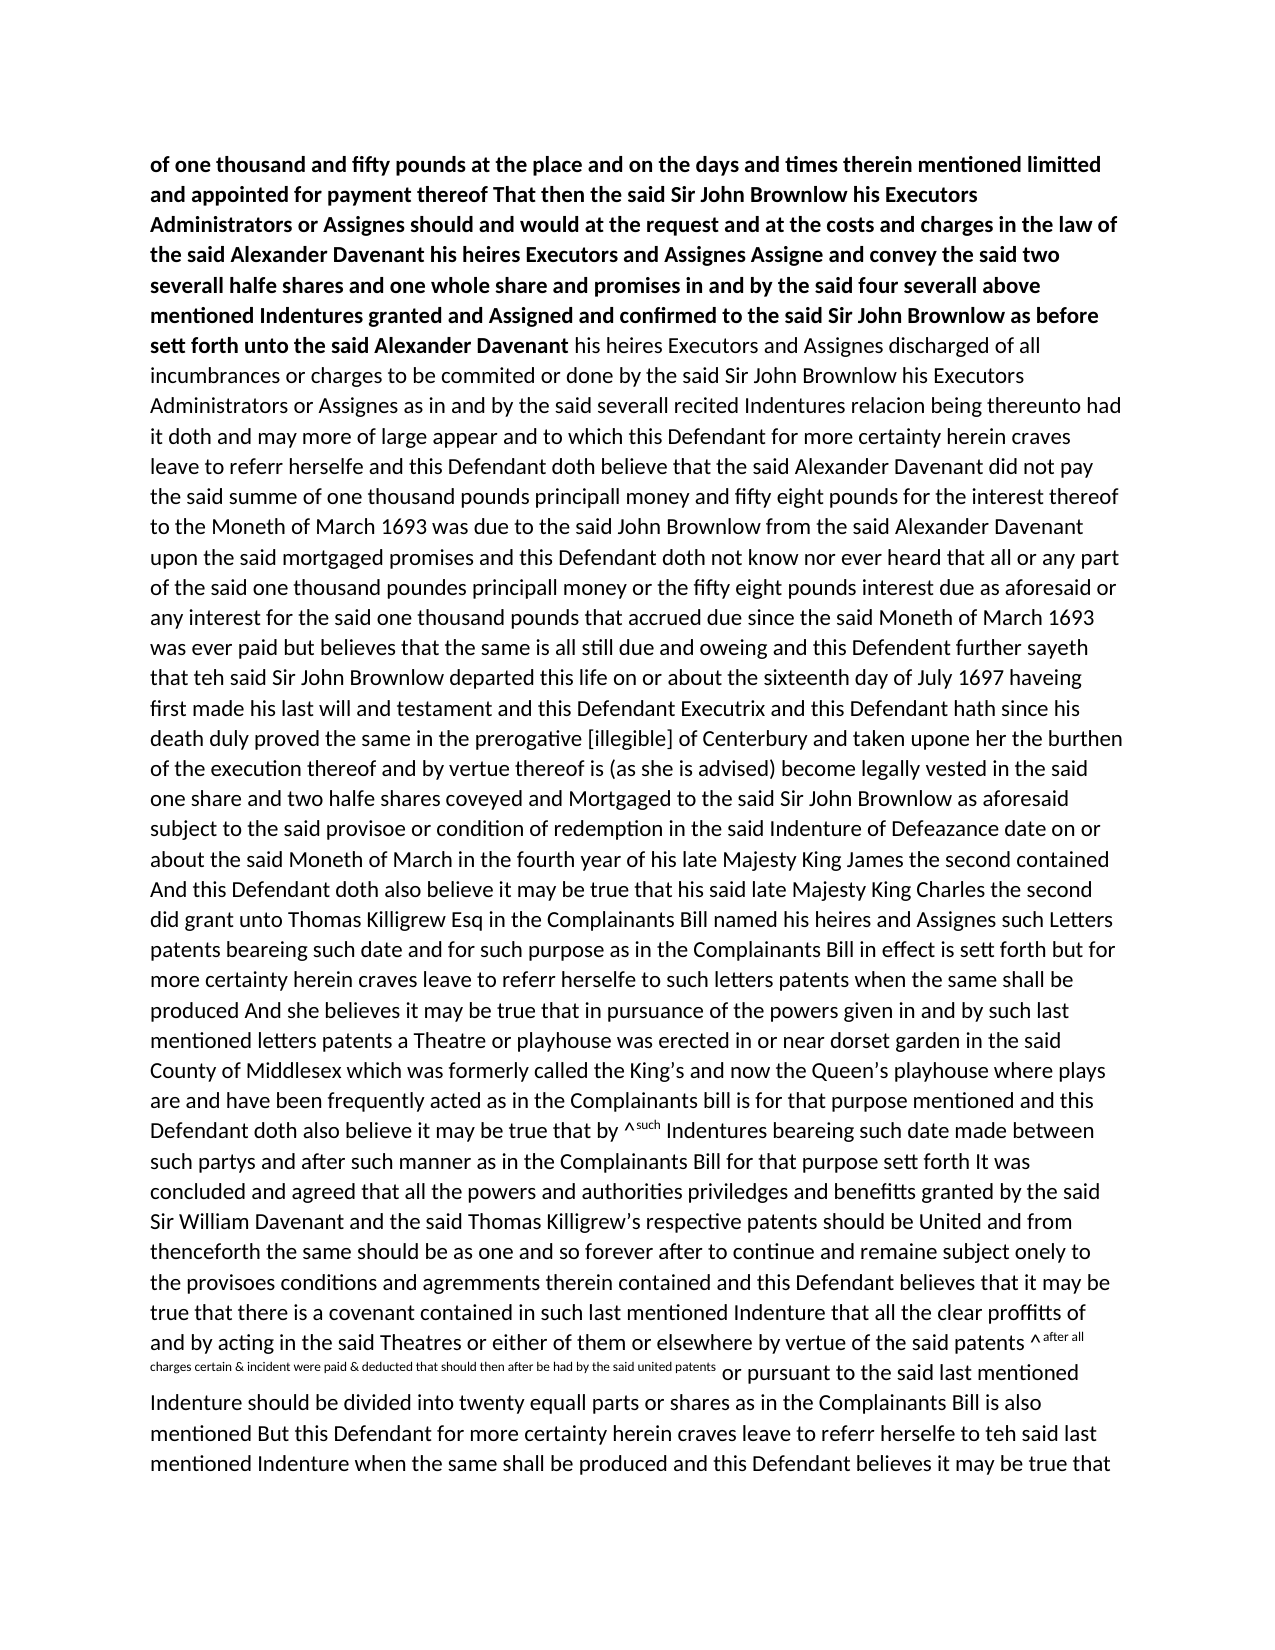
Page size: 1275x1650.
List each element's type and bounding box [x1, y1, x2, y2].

text [150, 150, 1125, 1477]
